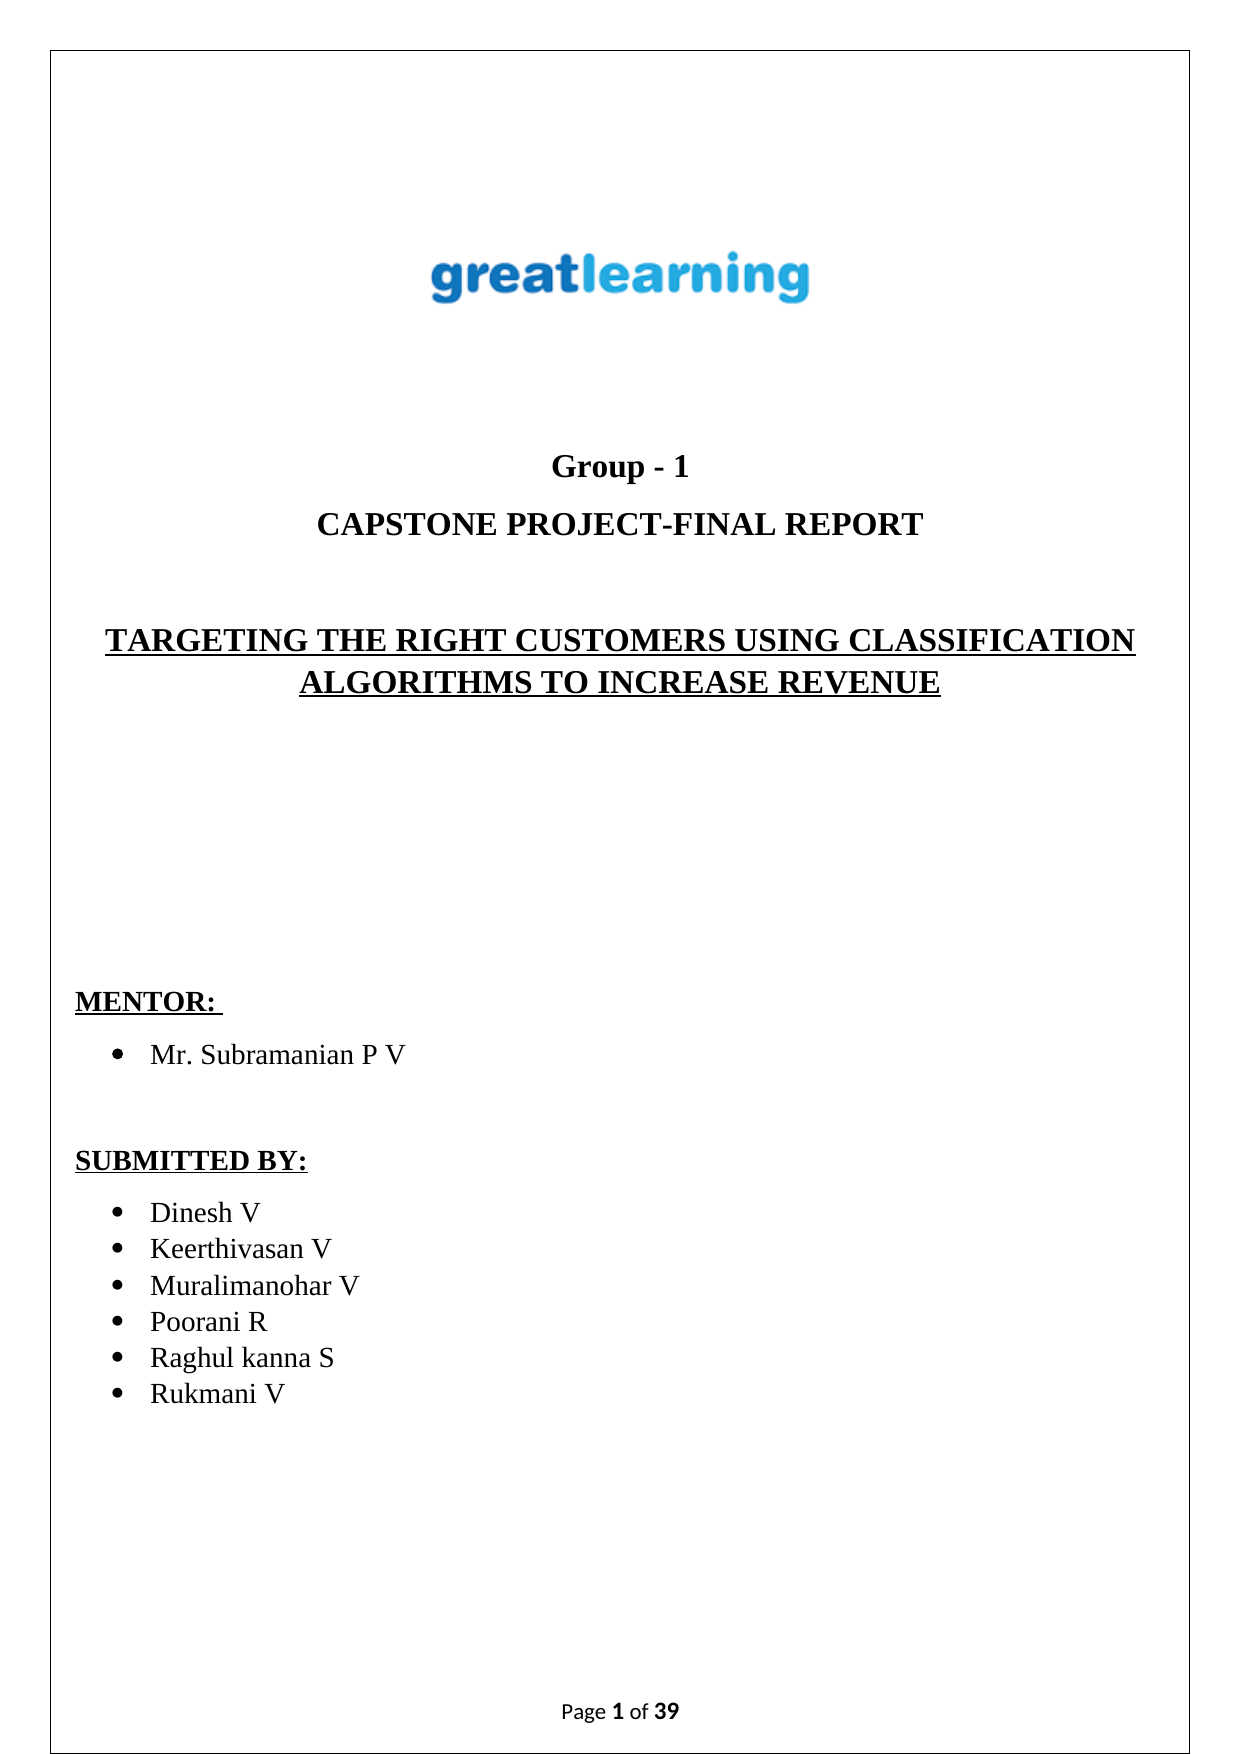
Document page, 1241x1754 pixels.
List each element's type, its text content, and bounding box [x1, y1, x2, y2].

list Rukmani V [112, 1377, 1165, 1410]
list Dinesh V [112, 1195, 1165, 1229]
list Muralimanohar V [112, 1268, 1165, 1302]
text Group - 1 [75, 447, 1165, 485]
list Keerthivasan V [112, 1232, 1165, 1265]
list Poorani R [112, 1304, 1165, 1338]
list Mr. Subramanian P V [112, 1037, 1165, 1071]
text MENTOR: [75, 984, 1165, 1018]
text TARGETING THE RIGHT CUSTOMERS USING CLASSIFICATION ALGORITHMS TO INCREASE REVENUE [75, 621, 1165, 700]
list Raghul kanna S [112, 1340, 1165, 1374]
text SUBMITTED BY: [75, 1143, 1165, 1176]
picture [426, 180, 814, 370]
text CAPSTONE PROJECT-FINAL REPORT [75, 504, 1165, 543]
